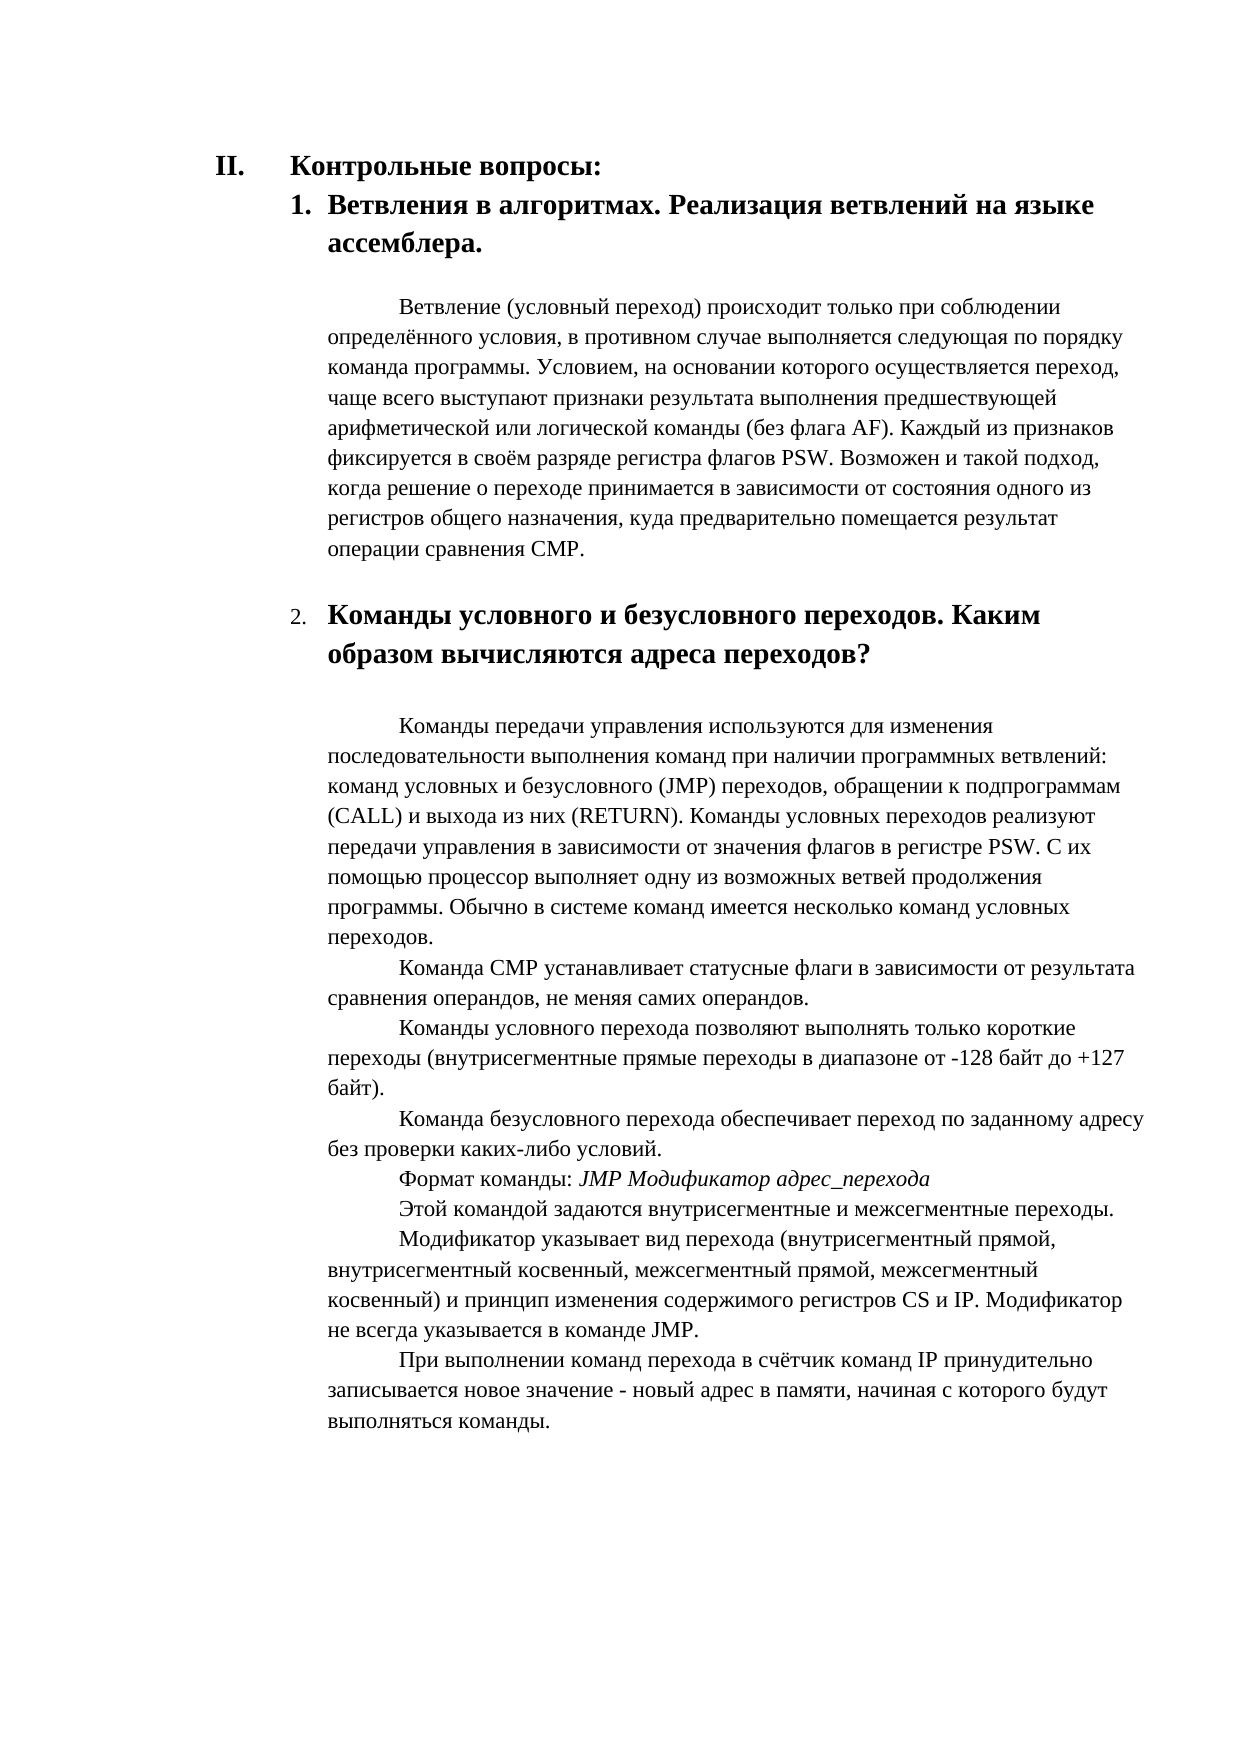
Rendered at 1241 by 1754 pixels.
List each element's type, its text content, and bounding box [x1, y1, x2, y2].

list Контрольные вопросы: [215, 148, 1152, 182]
list Ветвления в алгоритмах. Реализация ветвлений на языке ассемблера. Ветвление (условный переход) происходит только при соблюдении определённого условия, в противном случае выполняется следующая по порядку команда программы. Условием, на основании которого осуществляется переход, чаще всего выступают признаки результата выполнения предшествующей арифметической или логической команды (без флага AF). Каждый из признаков фиксируется в своём разряде регистра флагов PSW. Возможен и такой подход, когда решение о переходе принимается в зависимости от состояния одного из регистров общего назначения, куда предварительно помещается результат операции сравнения CMP. [290, 187, 1152, 593]
list Команды условного и безусловного переходов. Каким образом вычисляются адреса переходов? Команды передачи управления используются для изменения последовательности выполнения команд при наличии программных ветвлений: команд условных и безусловного (JMP) переходов, обращении к подпрограммам (CALL) и выхода из них (RETURN). Команды условных переходов реализуют передачи управления в зависимости от значения флагов в регистре PSW. С их помощью процессор выполняет одну из возможных ветвей продолжения программы. Обычно в системе команд имеется несколько команд условных переходов. Команда CMP устанавливает статусные флаги в зависимости от результата сравнения операндов, не меняя самих операндов. Команды условного перехода позволяют выполнять только короткие переходы (внутрисегментные прямые переходы в диапазоне от -128 байт до +127 байт). Команда безусловного перехода обеспечивает переход по заданному адресу без проверки каких-либо условий. Формат команды: JMP Модификатор адрес_перехода Этой командой задаются внутрисегментные и межсегментные переходы. Модификатор указывает вид перехода (внутрисегментный прямой, внутрисегментный косвенный, межсегментный прямой, межсегментный косвенный) и принцип изменения содержимого регистров CS и IP. Модификатор не всегда указывается в команде JMP. При выполнении команд перехода в счётчик команд IP принудительно записывается новое значение - новый адрес в памяти, начиная с которого будут выполняться команды. [290, 597, 1152, 1433]
